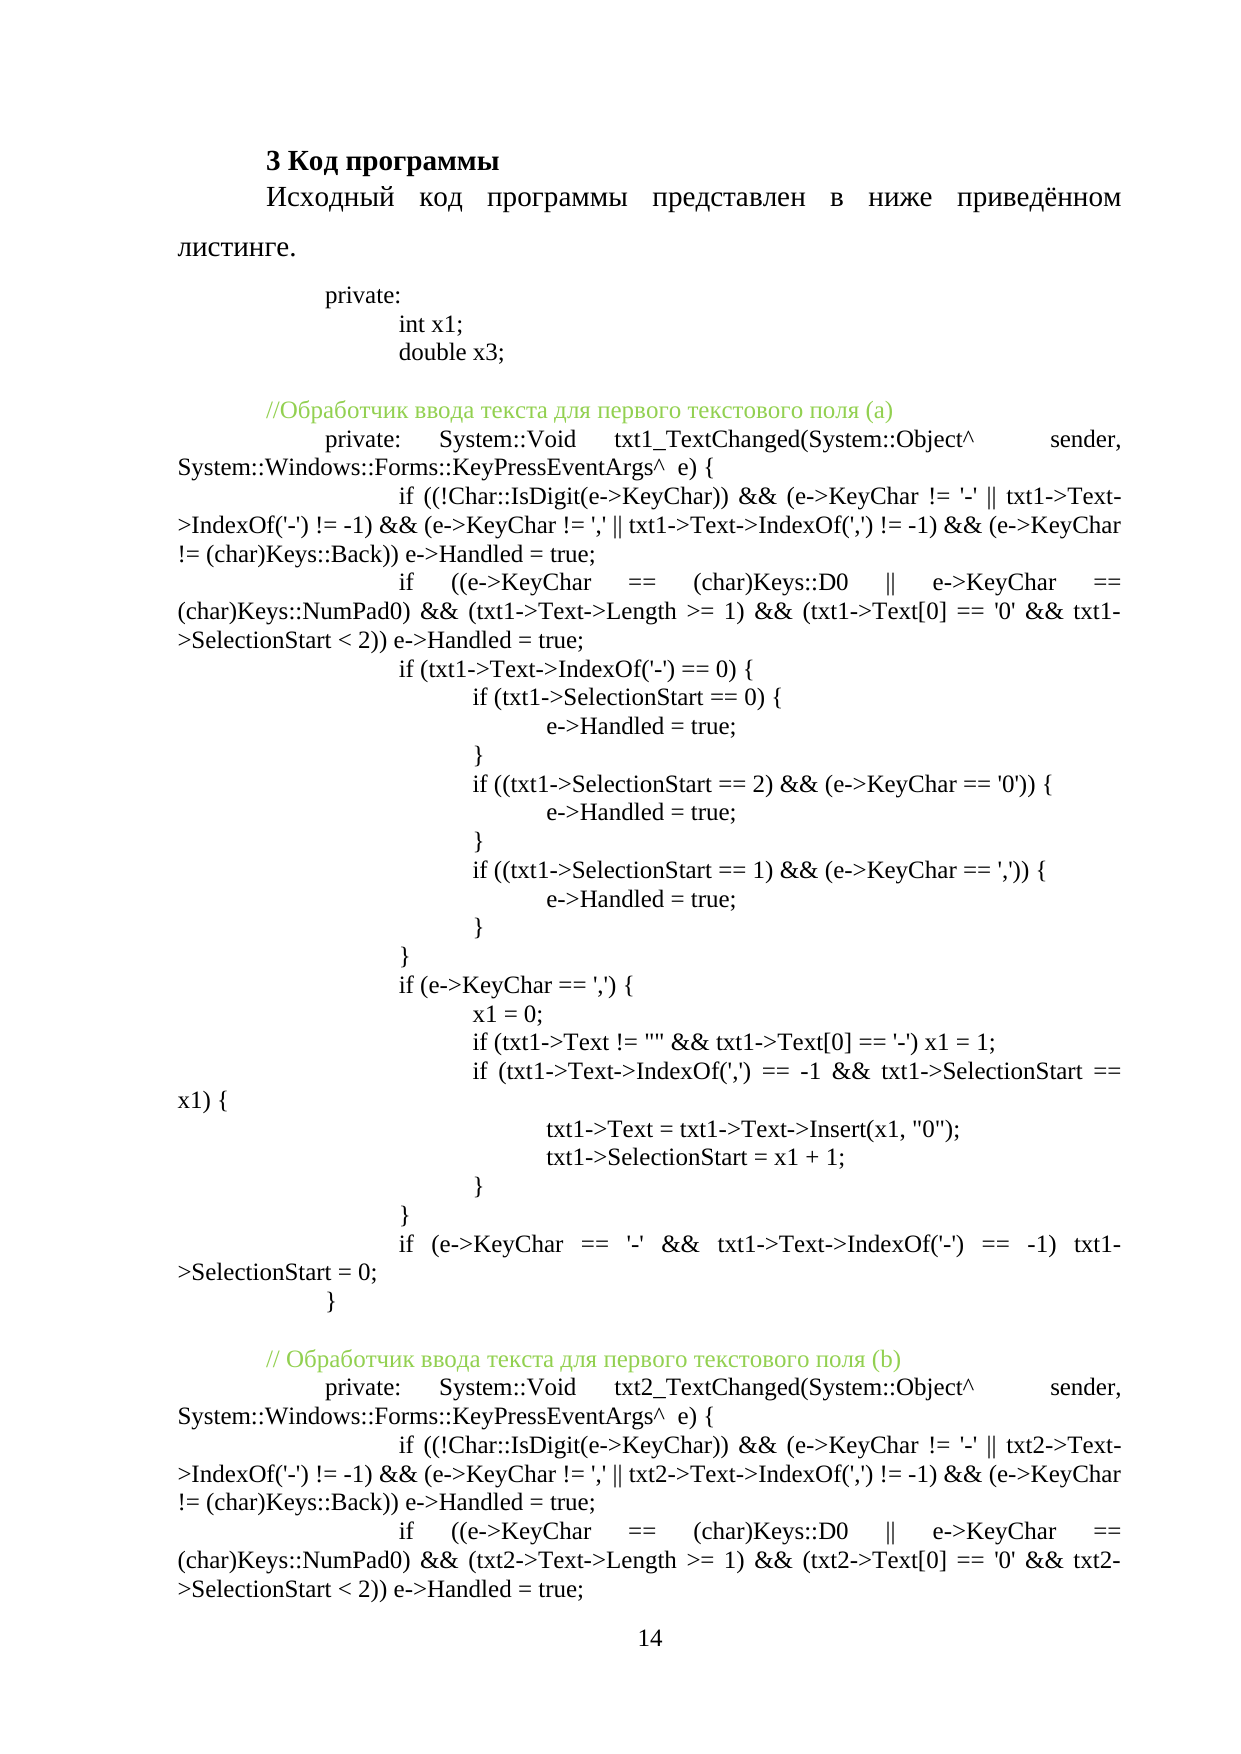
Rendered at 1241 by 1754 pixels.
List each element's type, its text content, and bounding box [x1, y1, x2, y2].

text if (txt1->Text->IndexOf(',') == -1 && txt1->SelectionStart == x1) { [177, 1056, 1122, 1114]
text if ((txt1->SelectionStart == 1) && (e->KeyChar == ',')) { [177, 855, 1122, 884]
text double x3; [177, 337, 1122, 366]
text private: System::Void txt1_TextChanged(System::Object^ sender, System::Windows::Forms::KeyPressEventArgs^ e) { [177, 424, 1122, 481]
text private: System::Void txt2_TextChanged(System::Object^ sender, System::Windows::Forms::KeyPressEventArgs^ e) { [177, 1372, 1122, 1430]
text } [177, 1286, 1122, 1315]
text if (txt1->Text->IndexOf('-') == 0) { [177, 654, 1122, 682]
text if ((!Char::IsDigit(e->KeyChar)) && (e->KeyChar != '-' || txt2->Text->IndexOf('-') != -1) && (e->KeyChar != ',' || txt2->Text->IndexOf(',') != -1) && (e->KeyChar != (char)Keys::Back)) e->Handled = true; [177, 1430, 1122, 1516]
text } [177, 740, 1122, 769]
text } [177, 912, 1122, 941]
text e->Handled = true; [177, 711, 1122, 740]
text if (e->KeyChar == ',') { [177, 970, 1122, 999]
text int x1; [177, 309, 1122, 337]
text Исходный код программы представлен в ниже приведённом листинге. [177, 179, 1122, 263]
text e->Handled = true; [177, 884, 1122, 912]
text // Обработчик ввода текста для первого текстового поля (b) [177, 1344, 1122, 1372]
text private: [177, 280, 1122, 309]
text if ((!Char::IsDigit(e->KeyChar)) && (e->KeyChar != '-' || txt1->Text->IndexOf('-') != -1) && (e->KeyChar != ',' || txt1->Text->IndexOf(',') != -1) && (e->KeyChar != (char)Keys::Back)) e->Handled = true; [177, 481, 1122, 567]
text if ((txt1->SelectionStart == 2) && (e->KeyChar == '0')) { [177, 769, 1122, 797]
text if ((e->KeyChar == (char)Keys::D0 || e->KeyChar == (char)Keys::NumPad0) && (txt2->Text->Length >= 1) && (txt2->Text[0] == '0' && txt2->SelectionStart < 2)) e->Handled = true; [177, 1516, 1122, 1602]
text txt1->SelectionStart = x1 + 1; [177, 1142, 1122, 1171]
text } [177, 826, 1122, 855]
text if (e->KeyChar == '-' && txt1->Text->IndexOf('-') == -1) txt1->SelectionStart = 0; [177, 1229, 1122, 1286]
text if ((e->KeyChar == (char)Keys::D0 || e->KeyChar == (char)Keys::NumPad0) && (txt1->Text->Length >= 1) && (txt1->Text[0] == '0' && txt1->SelectionStart < 2)) e->Handled = true; [177, 567, 1122, 654]
text x1 = 0; [177, 999, 1122, 1027]
text //Обработчик ввода текста для первого текстового поля (а) [177, 395, 1122, 424]
text } [177, 1171, 1122, 1200]
text } [177, 941, 1122, 970]
subtitle 3 Код программы [177, 143, 1122, 177]
text txt1->Text = txt1->Text->Insert(x1, "0"); [177, 1114, 1122, 1142]
text } [177, 1200, 1122, 1229]
text if (txt1->SelectionStart == 0) { [177, 682, 1122, 711]
text e->Handled = true; [177, 797, 1122, 826]
text if (txt1->Text != "" && txt1->Text[0] == '-') x1 = 1; [177, 1027, 1122, 1056]
